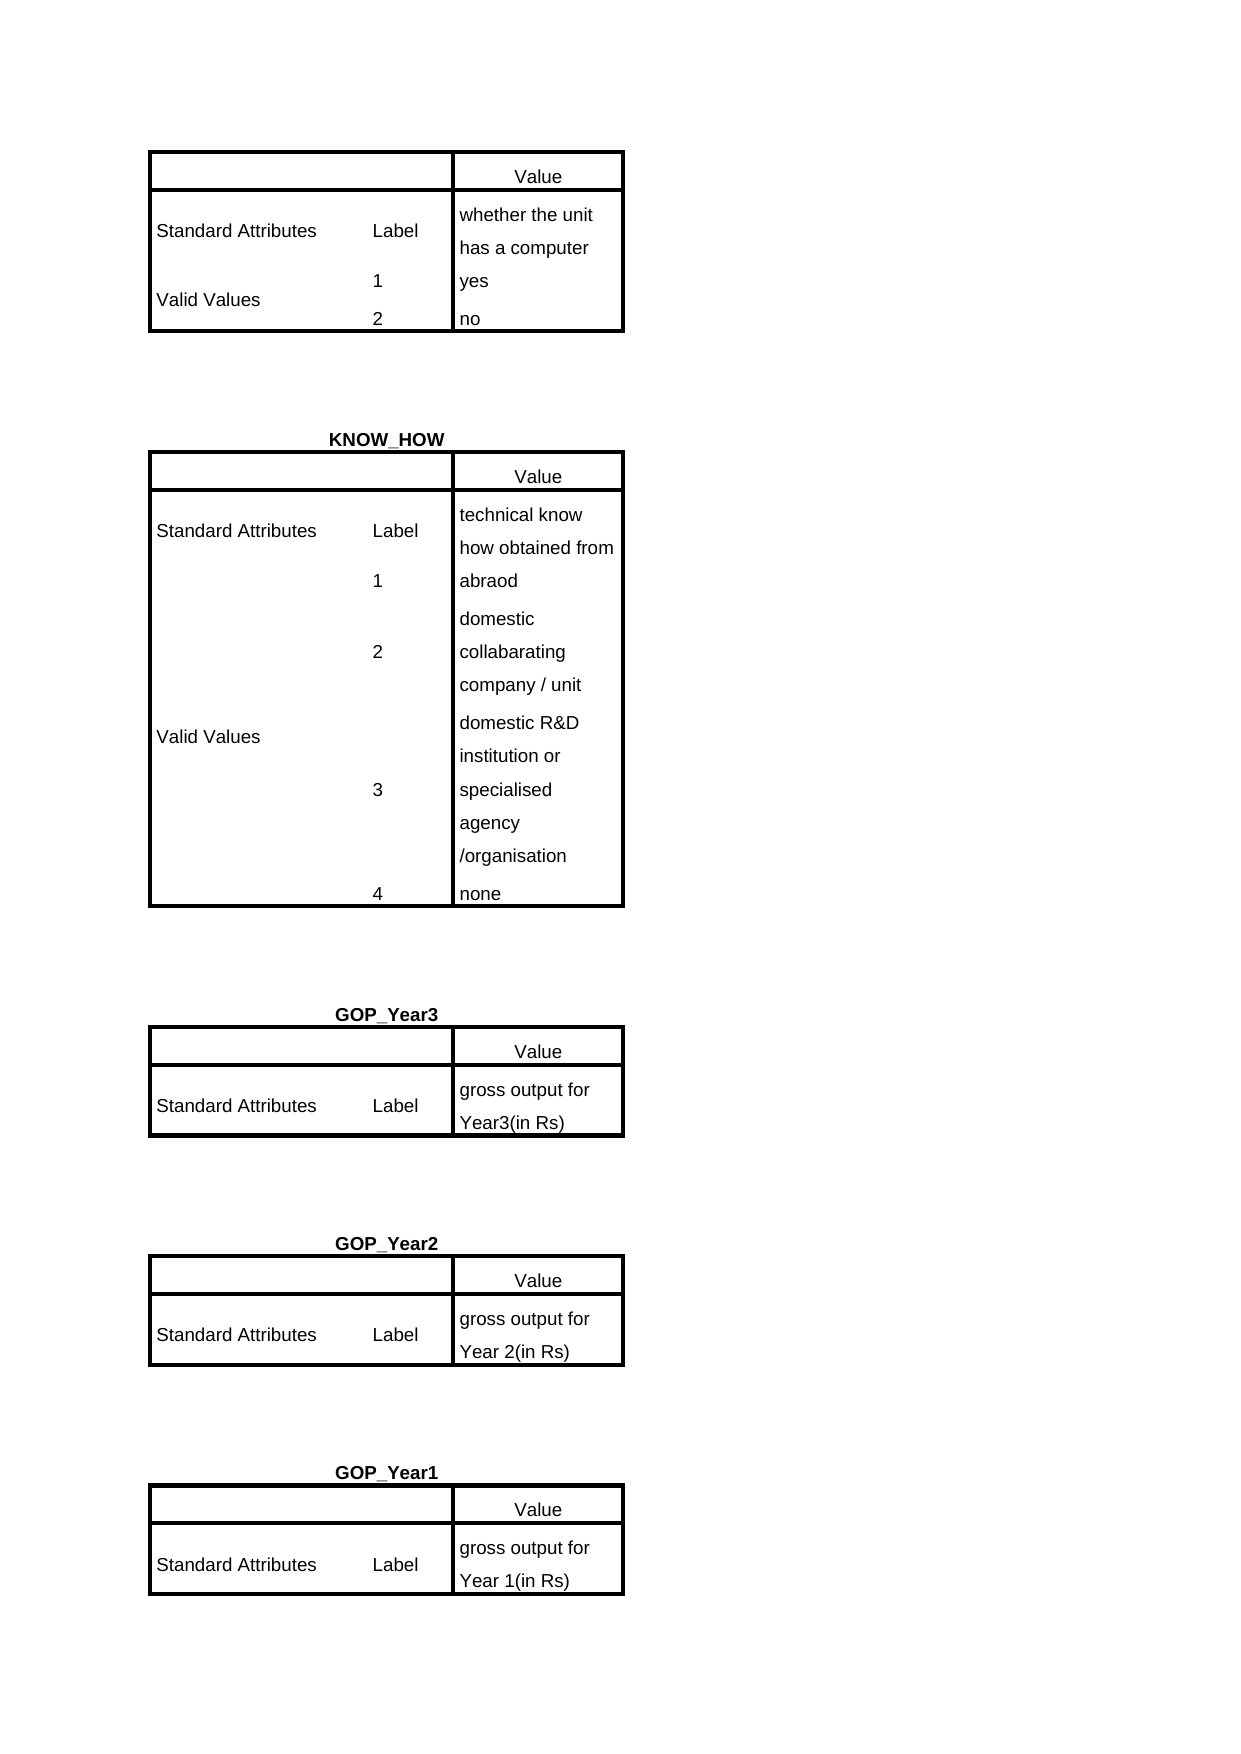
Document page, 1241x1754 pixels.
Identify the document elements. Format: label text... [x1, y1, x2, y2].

table_cell 1 [366, 258, 451, 292]
table_cell [152, 454, 451, 487]
table_cell Standard Attributes [152, 1067, 366, 1133]
table_cell none [455, 867, 621, 904]
table_cell domestic R&D institution or specialised agency /organisation [455, 696, 621, 867]
table_cell Value [455, 1258, 621, 1292]
table_cell [152, 1258, 451, 1292]
table_cell no [455, 292, 621, 329]
table_cell 2 [366, 292, 451, 329]
table_cell gross output for Year 1(in Rs) [455, 1525, 621, 1592]
table_cell 3 [366, 696, 451, 867]
table_cell [152, 154, 451, 187]
table_cell Label [366, 1525, 451, 1592]
table_cell Standard Attributes [152, 1525, 366, 1592]
table_header GOP_Year1 [150, 1450, 623, 1483]
table_cell gross output for Year3(in Rs) [455, 1067, 621, 1133]
table_cell Label [366, 192, 451, 258]
table_cell whether the unit has a computer [455, 192, 621, 258]
table_header KNOW_HOW [150, 417, 623, 450]
table_cell Value [455, 154, 621, 187]
table_cell Standard Attributes [152, 492, 366, 558]
table_cell 2 [366, 592, 451, 696]
table_cell 4 [366, 867, 451, 904]
table_cell Value [455, 1488, 621, 1521]
table_cell Value [455, 1029, 621, 1062]
table_header GOP_Year3 [150, 992, 623, 1025]
table_cell Label [366, 1296, 451, 1362]
table_cell Valid Values [152, 258, 366, 329]
table_cell Standard Attributes [152, 192, 366, 258]
table_cell yes [455, 258, 621, 292]
table_cell Label [366, 492, 451, 558]
table_cell [152, 1488, 451, 1521]
table_cell abraod [455, 558, 621, 592]
table_cell 1 [366, 558, 451, 592]
table_cell Label [366, 1067, 451, 1133]
table_cell Valid Values [152, 558, 366, 904]
table_cell domestic collabarating company / unit [455, 592, 621, 696]
table_cell Value [455, 454, 621, 487]
table_cell Standard Attributes [152, 1296, 366, 1362]
table_cell [152, 1029, 451, 1062]
table_cell gross output for Year 2(in Rs) [455, 1296, 621, 1362]
table_header GOP_Year2 [150, 1221, 623, 1254]
table_cell technical know how obtained from [455, 492, 621, 558]
